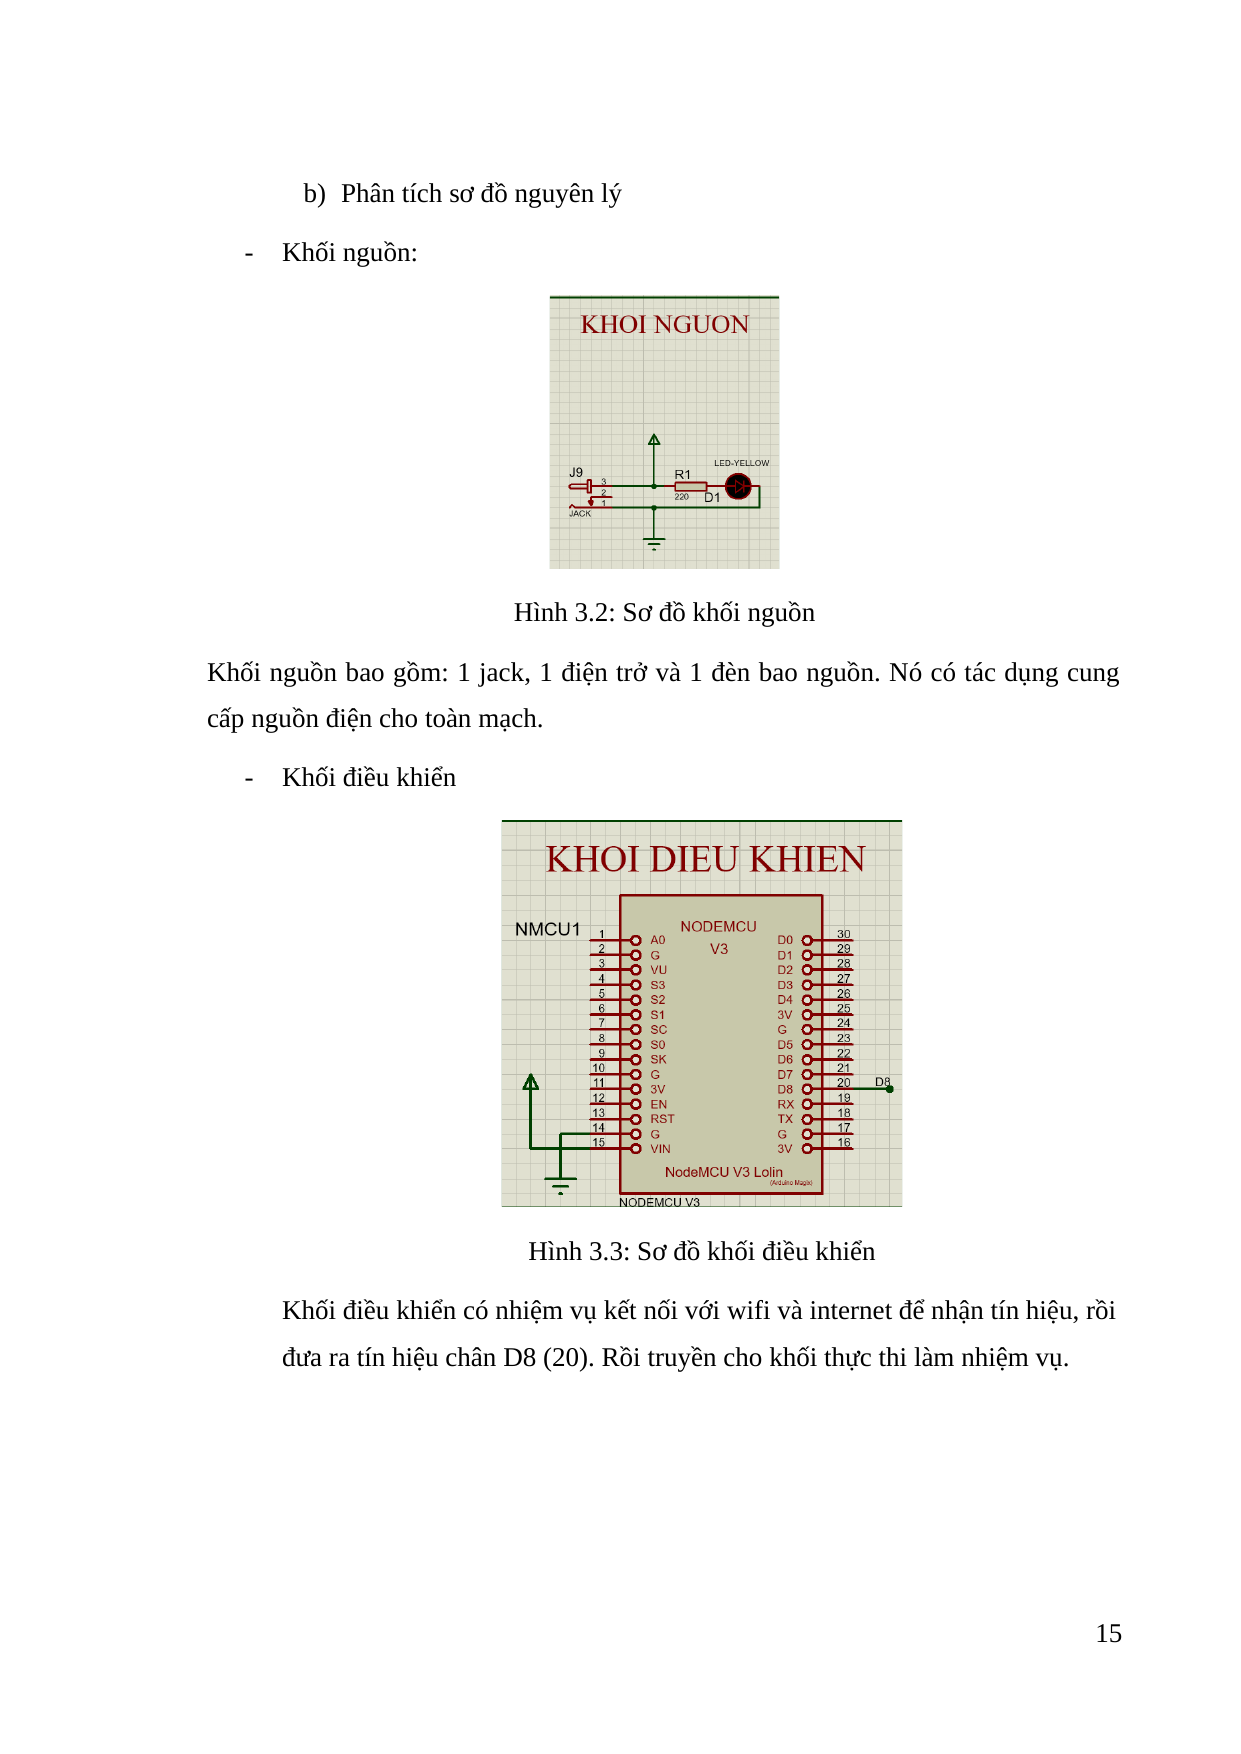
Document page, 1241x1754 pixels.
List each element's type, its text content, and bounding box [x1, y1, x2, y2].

text Khối nguồn bao gồm: 1 jack, 1 điện trở và 1 đèn bao nguồn. Nó có tác dụng cung cấp nguồn điện cho toàn mạch. [207, 656, 1122, 733]
text Hình 3.3: Sơ đồ khối điều khiển [282, 1235, 1122, 1266]
list Phân tích sơ đồ nguyên lý [303, 177, 1122, 208]
text Khối điều khiển có nhiệm vụ kết nối với wifi và internet để nhận tín hiệu, rồi đưa ra tín hiệu chân D8 (20). Rồi truyền cho khối thực thi làm nhiệm vụ. [282, 1294, 1122, 1372]
list Khối nguồn: [244, 236, 1122, 267]
list Khối điều khiển [244, 762, 1122, 793]
picture [549, 295, 780, 569]
picture [501, 820, 903, 1207]
text Hình 3.2: Sơ đồ khối nguồn [207, 597, 1122, 628]
